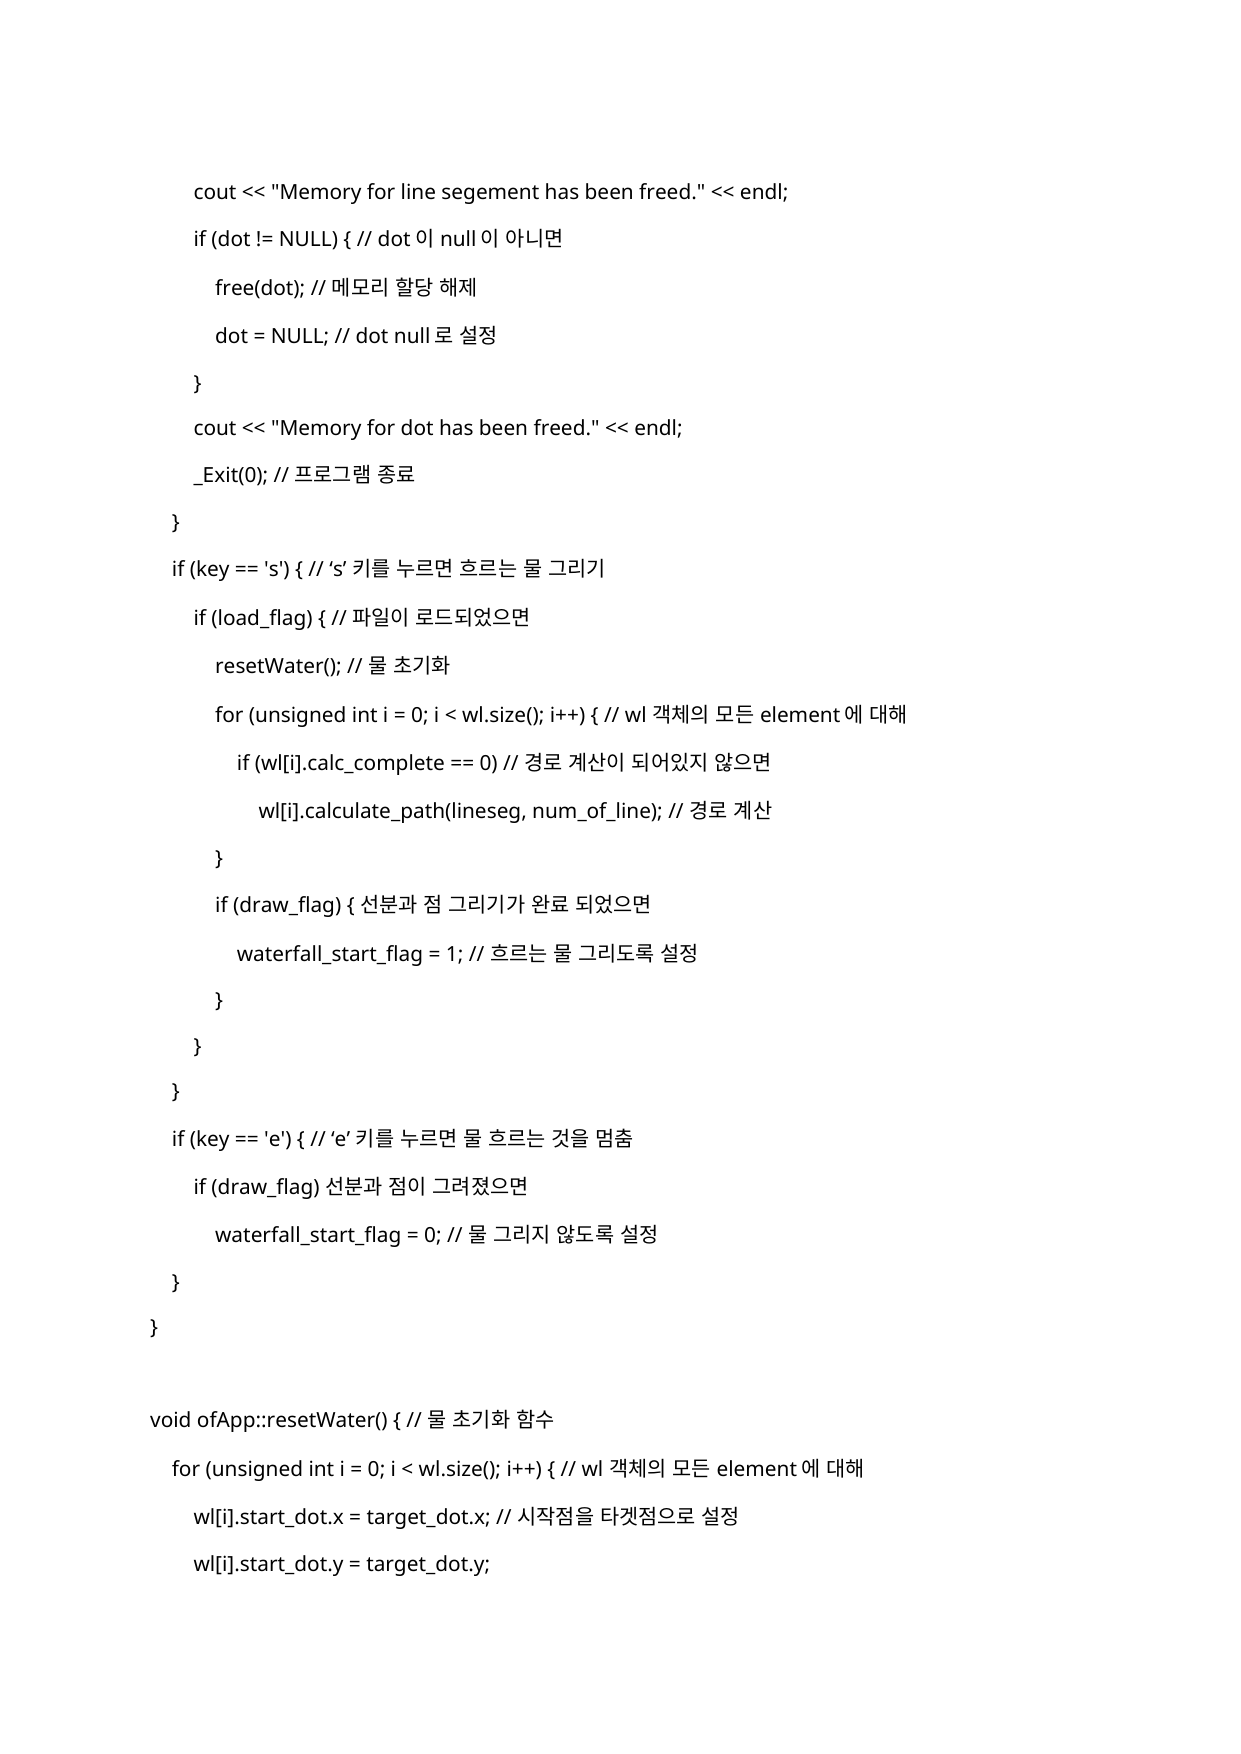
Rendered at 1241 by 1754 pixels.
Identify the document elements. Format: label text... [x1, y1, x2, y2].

text } [150, 843, 1090, 872]
text cout << "Memory for line segement has been freed." << endl; [150, 177, 1090, 206]
text for (unsigned int i = 0; i < wl.size(); i++) { // wl 객체의 모든 element에 대해 [150, 1452, 1090, 1482]
text } [150, 1267, 1090, 1296]
text _Exit(0); // 프로그램 종료 [150, 459, 1090, 489]
text resetWater(); // 물 초기화 [150, 649, 1090, 680]
text if (wl[i].calc_complete == 0) // 경로 계산이 되어있지 않으면 [150, 746, 1090, 777]
text for (unsigned int i = 0; i < wl.size(); i++) { // wl 객체의 모든 element에 대해 [150, 698, 1090, 728]
text wl[i].start_dot.x = target_dot.x; // 시작점을 타겟점으로 설정 [150, 1500, 1090, 1531]
text } [150, 507, 1090, 536]
text } [150, 986, 1090, 1014]
text dot = NULL; // dot null로 설정 [150, 319, 1090, 350]
text void ofApp::resetWater() { // 물 초기화 함수 [150, 1403, 1090, 1434]
text wl[i].calculate_path(lineseg, num_of_line); // 경로 계산 [150, 795, 1090, 825]
text if (load_flag) { // 파일이 로드되었으면 [150, 601, 1090, 631]
text waterfall_start_flag = 1; // 흐르는 물 그리도록 설정 [150, 937, 1090, 967]
text } [150, 1076, 1090, 1105]
text cout << "Memory for dot has been freed." << endl; [150, 413, 1090, 442]
text if (draw_flag) { 선분과 점 그리기가 완료 되었으면 [150, 889, 1090, 919]
text free(dot); // 메모리 할당 해제 [150, 271, 1090, 301]
text } [150, 368, 1090, 396]
text } [150, 1031, 1090, 1059]
text if (dot != NULL) { // dot이 null이 아니면 [150, 223, 1090, 253]
text if (draw_flag) 선분과 점이 그려졌으면 [150, 1170, 1090, 1201]
text } [150, 1312, 1090, 1341]
text if (key == 'e') { // ‘e’ 키를 누르면 물 흐르는 것을 멈춤 [150, 1122, 1090, 1152]
text waterfall_start_flag = 0; // 물 그리지 않도록 설정 [150, 1219, 1090, 1249]
text if (key == 's') { // ‘s’ 키를 누르면 흐르는 물 그리기 [150, 553, 1090, 583]
text wl[i].start_dot.y = target_dot.y; [150, 1549, 1090, 1577]
